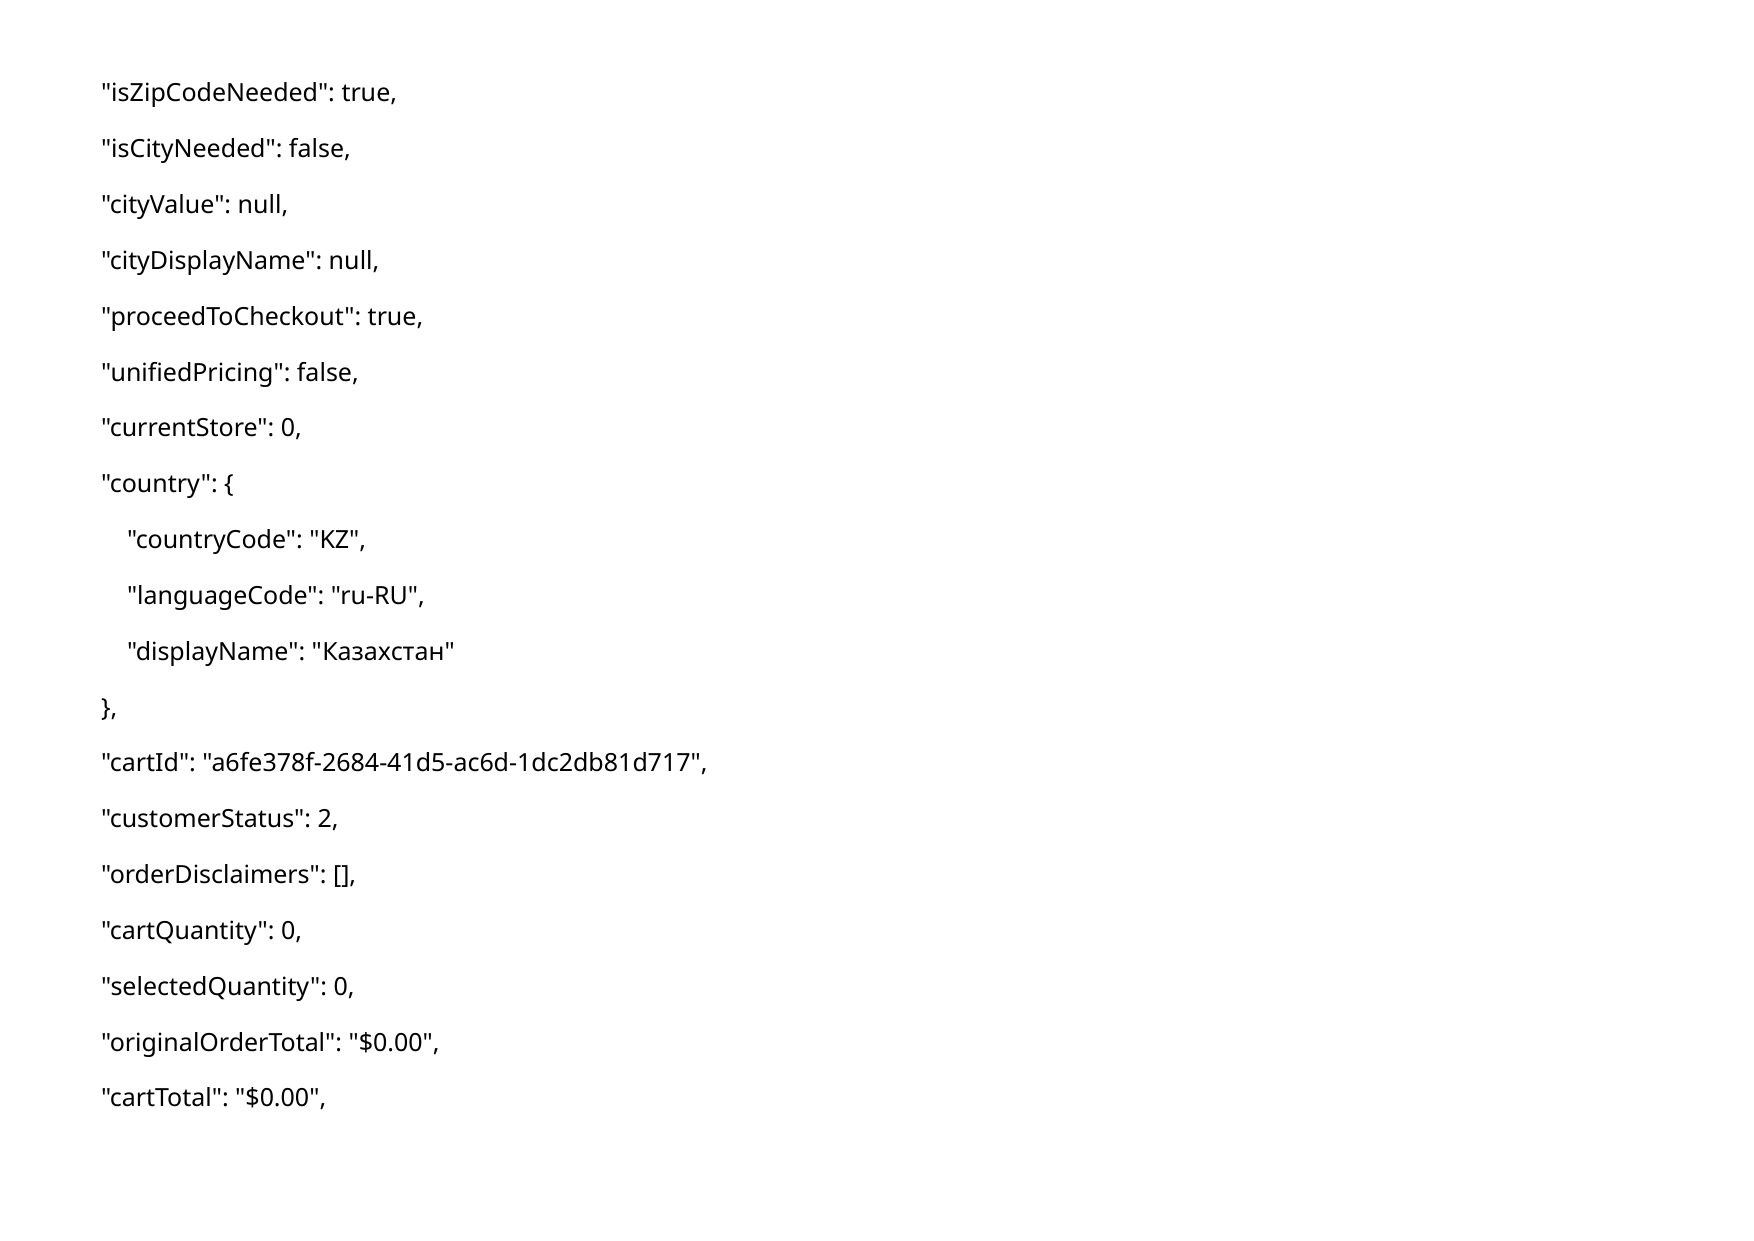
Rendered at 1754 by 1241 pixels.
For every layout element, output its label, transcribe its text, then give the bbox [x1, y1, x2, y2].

text "cityDisplayName": null, [75, 242, 1679, 277]
text "originalOrderTotal": "$0.00", [75, 1024, 1679, 1058]
text "isZipCodeNeeded": true, [75, 75, 1679, 109]
text "isCityNeeded": false, [75, 131, 1679, 165]
text "unifiedPricing": false, [75, 354, 1679, 388]
text "cartQuantity": 0, [75, 912, 1679, 947]
text "displayName": "Казахстан" [75, 633, 1679, 667]
text "currentStore": 0, [75, 410, 1679, 444]
text "selectedQuantity": 0, [75, 968, 1679, 1002]
text "languageCode": "ru-RU", [75, 577, 1679, 612]
text "customerStatus": 2, [75, 801, 1679, 835]
text "cityValue": null, [75, 187, 1679, 221]
text "cartId": "a6fe378f-2684-41d5-ac6d-1dc2db81d717", [75, 745, 1679, 779]
text "countryCode": "KZ", [75, 522, 1679, 556]
text "country": { [75, 466, 1679, 500]
text "orderDisclaimers": [], [75, 857, 1679, 891]
text "cartTotal": "$0.00", [75, 1080, 1679, 1114]
text "proceedToCheckout": true, [75, 298, 1679, 332]
text }, [75, 689, 1679, 723]
